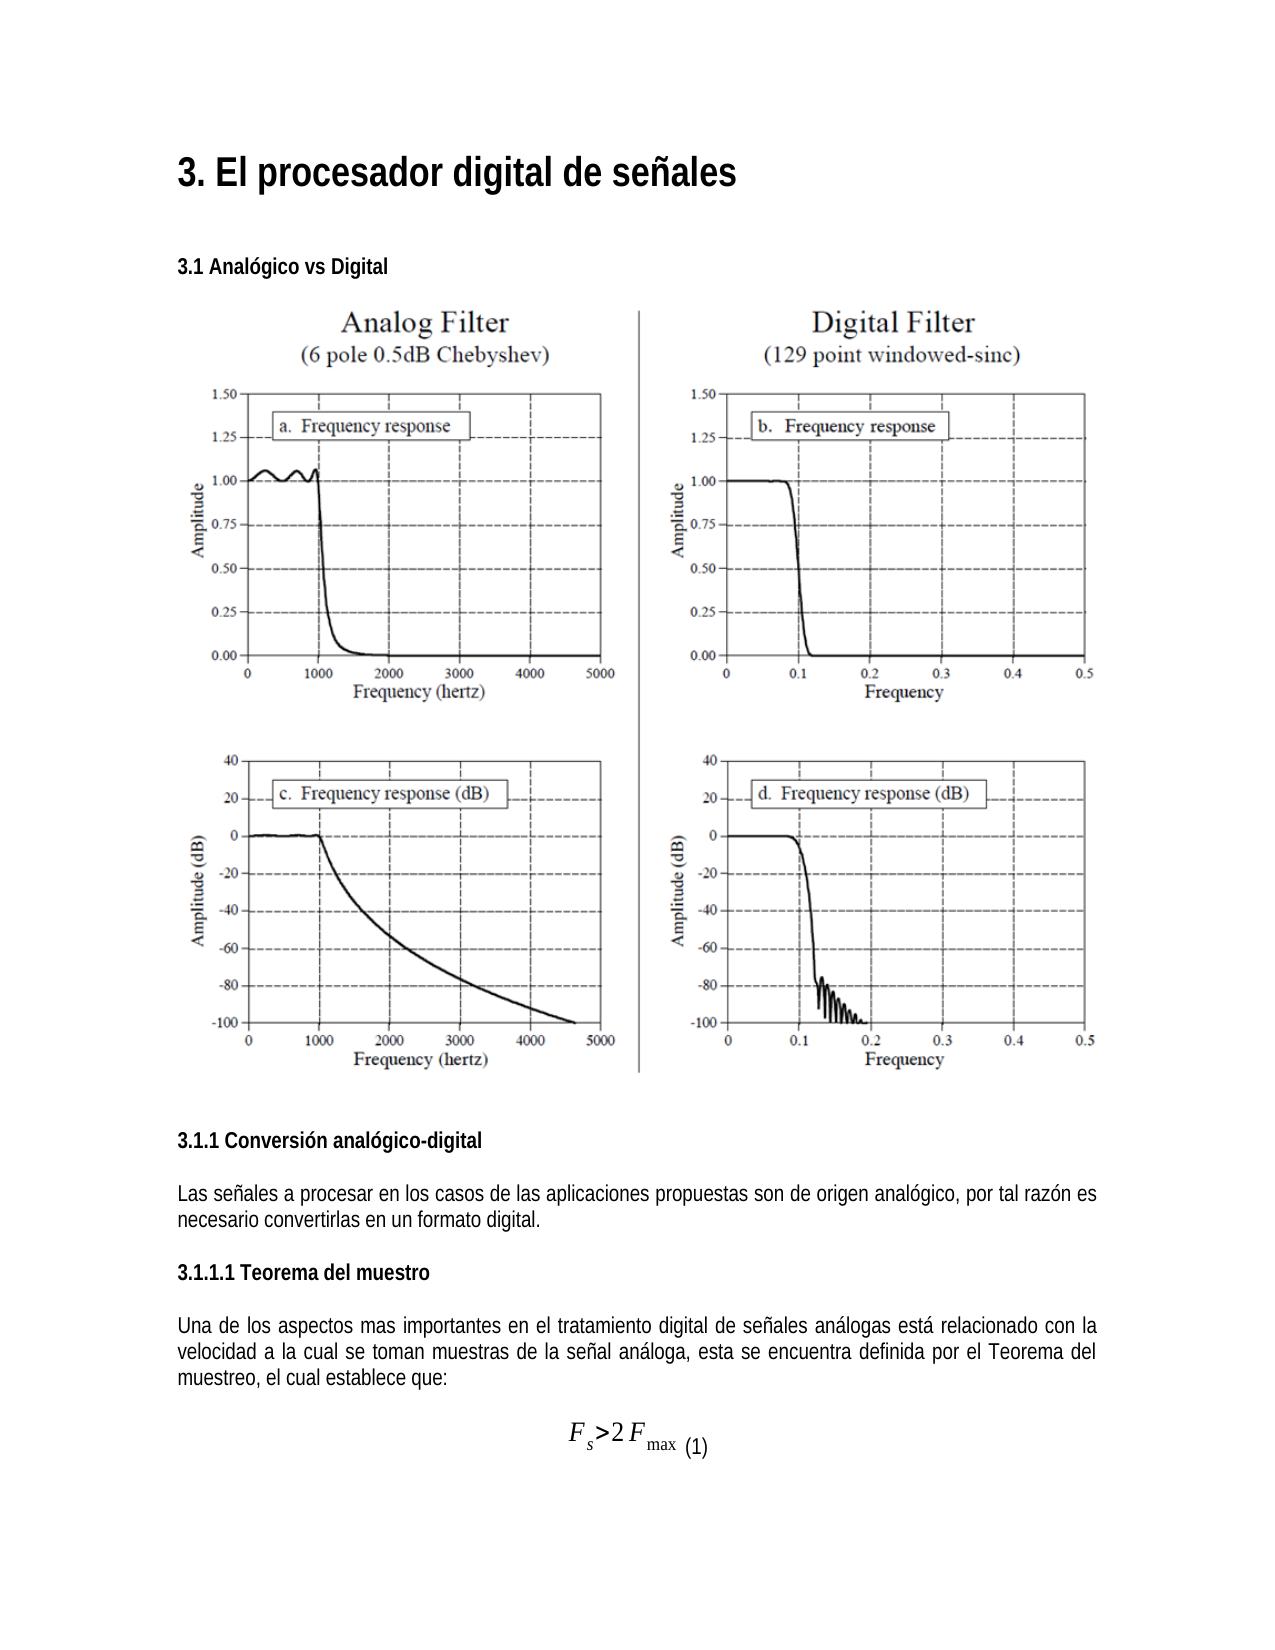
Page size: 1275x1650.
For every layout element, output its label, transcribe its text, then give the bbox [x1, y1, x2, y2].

text Una de los aspectos mas importantes en el tratamiento digital de señales análogas está relacionado con la velocidad a la cual se toman muestras de la señal análoga, esta se encuentra definida por el Teorema del muestreo, el cual establece que: [177, 1312, 1098, 1391]
text (1) [177, 1417, 1098, 1459]
text Las señales a procesar en los casos de las aplicaciones propuestas son de origen analógico, por tal razón es necesario convertirlas en un formato digital. [177, 1180, 1098, 1233]
text 3. El procesador digital de señales [177, 148, 1098, 195]
text 3.1 Analógico vs Digital [177, 253, 1098, 279]
text 3.1.1.1 Teorema del muestro [177, 1259, 1098, 1285]
picture [177, 305, 1098, 1075]
text 3.1.1 Conversión analógico-digital [177, 1127, 1098, 1153]
